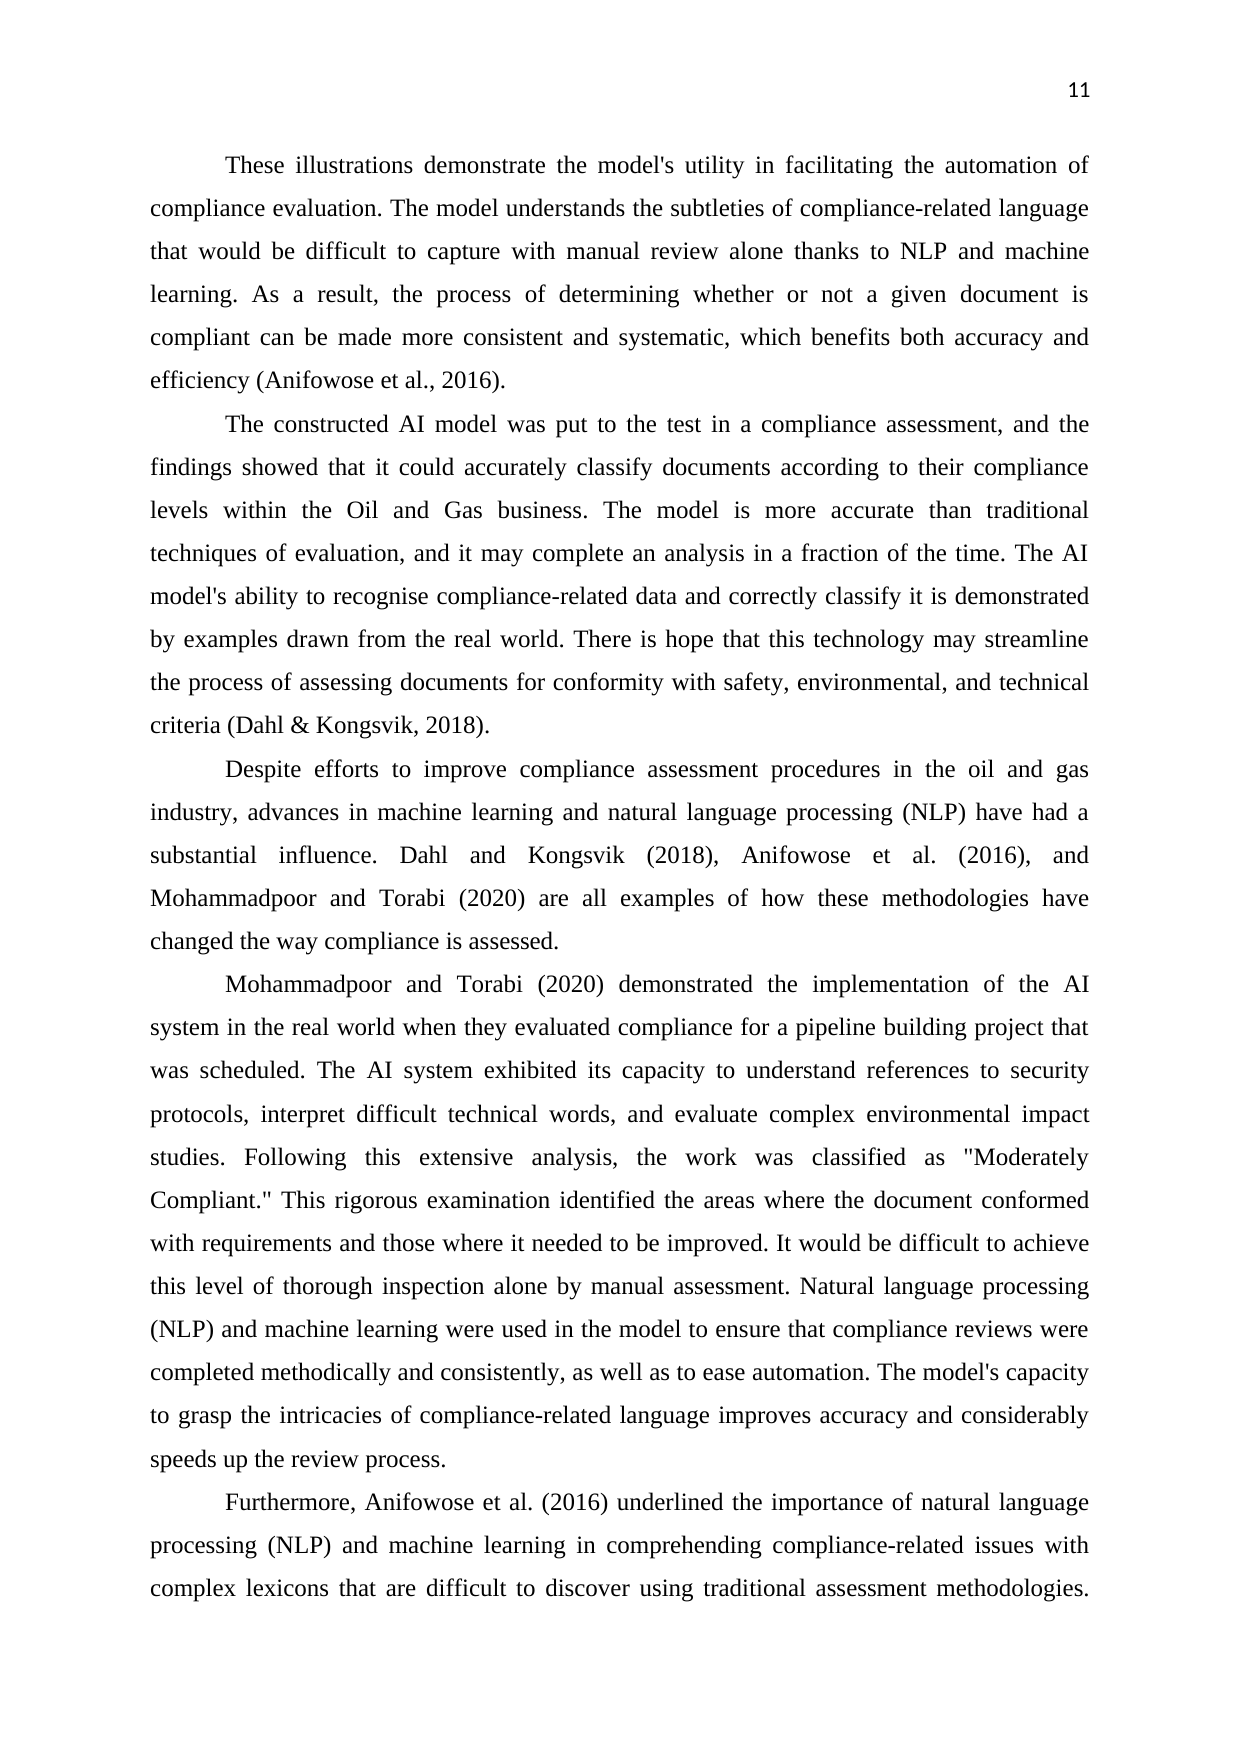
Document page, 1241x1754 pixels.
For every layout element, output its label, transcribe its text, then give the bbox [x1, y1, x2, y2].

text These illustrations demonstrate the model's utility in facilitating the automation of compliance evaluation. The model understands the subtleties of compliance-related language that would be difficult to capture with manual review alone thanks to NLP and machine learning. As a result, the process of determining whether or not a given document is compliant can be made more consistent and systematic, which benefits both accuracy and efficiency (Anifowose et al., 2016). [150, 150, 1090, 394]
text The constructed AI model was put to the test in a compliance assessment, and the findings showed that it could accurately classify documents according to their compliance levels within the Oil and Gas business. The model is more accurate than traditional techniques of evaluation, and it may complete an analysis in a fraction of the time. The AI model's ability to recognise compliance-related data and correctly classify it is demonstrated by examples drawn from the real world. There is hope that this technology may streamline the process of assessing documents for conformity with safety, environmental, and technical criteria (Dahl & Kongsvik, 2018). [150, 409, 1090, 739]
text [150, 1487, 1090, 1602]
text Mohammadpoor and Torabi (2020) demonstrated the implementation of the AI system in the real world when they evaluated compliance for a pipeline building project that was scheduled. The AI system exhibited its capacity to understand references to security protocols, interpret difficult technical words, and evaluate complex environmental impact studies. Following this extensive analysis, the work was classified as "Moderately Compliant." This rigorous examination identified the areas where the document conformed with requirements and those where it needed to be improved. It would be difficult to achieve this level of thorough inspection alone by manual assessment. Natural language processing (NLP) and machine learning were used in the model to ensure that compliance reviews were completed methodically and consistently, as well as to ease automation. The model's capacity to grasp the intricacies of compliance-related language improves accuracy and considerably speeds up the review process. [150, 969, 1090, 1472]
text Despite efforts to improve compliance assessment procedures in the oil and gas industry, advances in machine learning and natural language processing (NLP) have had a substantial influence. Dahl and Kongsvik (2018), Anifowose et al. (2016), and Mohammadpoor and Torabi (2020) are all examples of how these methodologies have changed the way compliance is assessed. [150, 754, 1090, 955]
